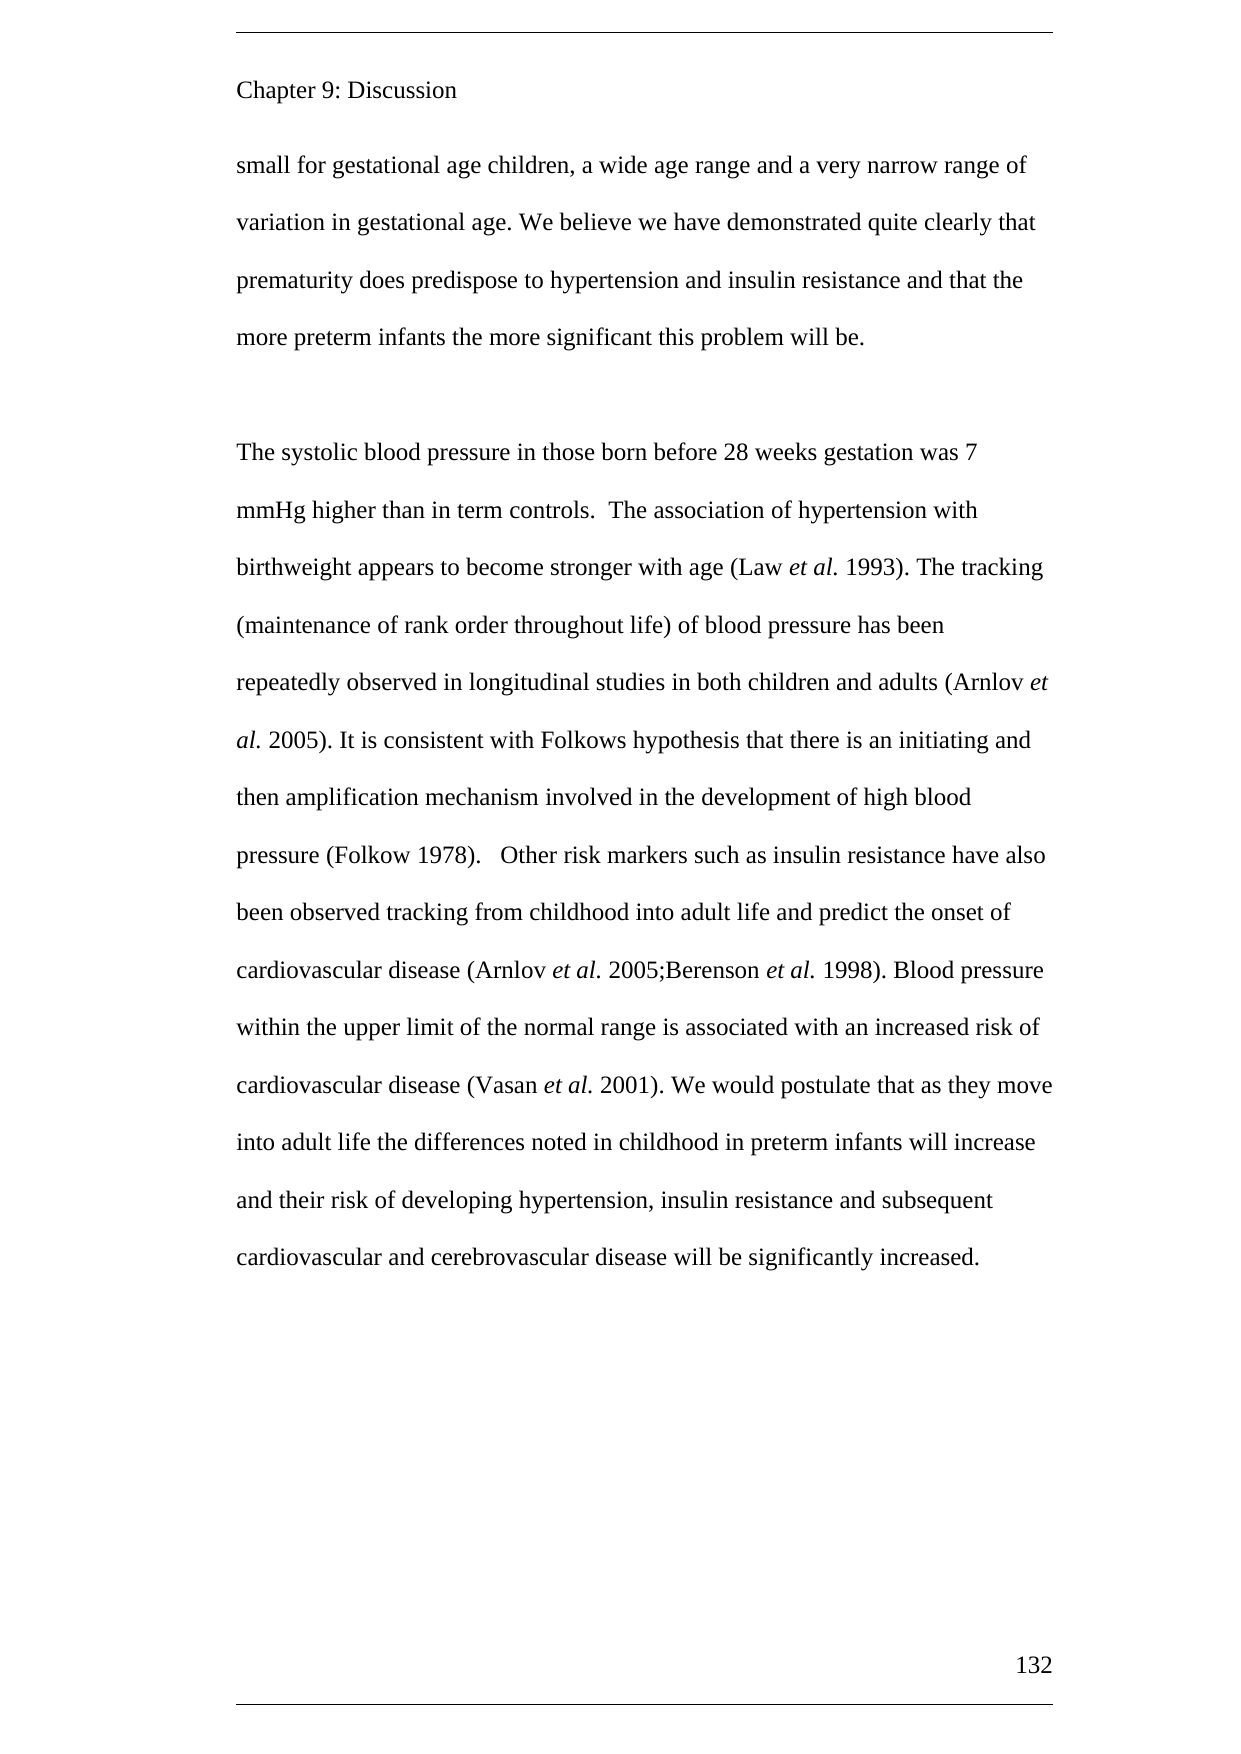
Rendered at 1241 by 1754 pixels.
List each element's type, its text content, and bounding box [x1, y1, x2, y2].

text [236, 150, 1053, 351]
text The systolic blood pressure in those born before 28 weeks gestation was 7 mmHg higher than in term controls. The association of hypertension with birthweight appears to become stronger with age (Law et al. 1993). The tracking (maintenance of rank order throughout life) of blood pressure has been repeatedly observed in longitudinal studies in both children and adults (Arnlov et al. 2005). It is consistent with Folkows hypothesis that there is an initiating and then amplification mechanism involved in the development of high blood pressure (Folkow 1978). Other risk markers such as insulin resistance have also been observed tracking from childhood into adult life and predict the onset of cardiovascular disease (Arnlov et al. 2005;Berenson et al. 1998). Blood pressure within the upper limit of the normal range is associated with an increased risk of cardiovascular disease (Vasan et al. 2001). We would postulate that as they move into adult life the differences noted in childhood in preterm infants will increase and their risk of developing hypertension, insulin resistance and subsequent cardiovascular and cerebrovascular disease will be significantly increased. [236, 437, 1053, 1271]
